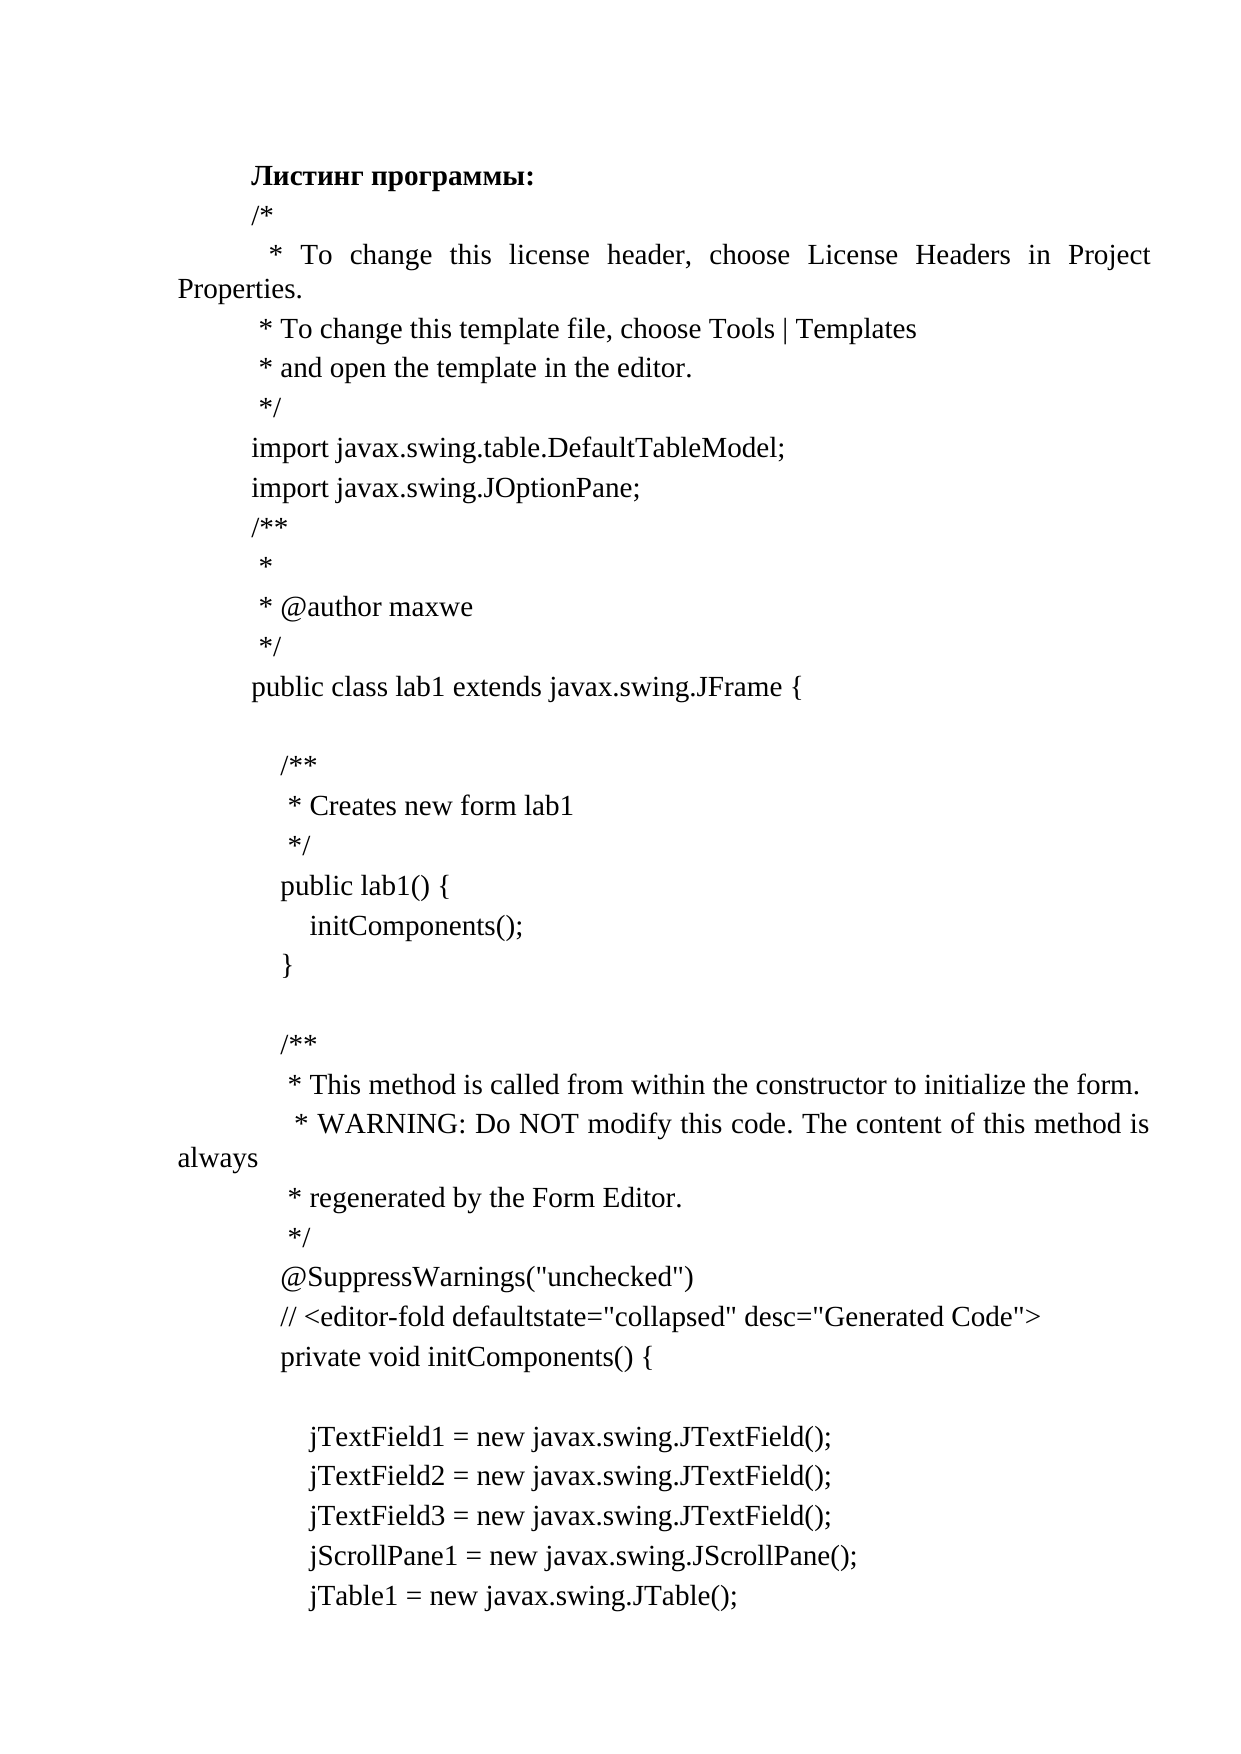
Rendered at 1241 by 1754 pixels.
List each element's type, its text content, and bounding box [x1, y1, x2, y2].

text */ [177, 390, 1152, 424]
text * @author maxwe [177, 589, 1152, 623]
text */ [177, 828, 1152, 862]
text */ [177, 629, 1152, 663]
text * Creates new form lab1 [177, 788, 1152, 822]
text /** [177, 1027, 1152, 1061]
text * This method is called from within the constructor to initialize the form. [177, 1067, 1152, 1100]
text /** [177, 510, 1152, 543]
text */ [177, 1220, 1152, 1253]
text public lab1() { [177, 868, 1152, 901]
text import javax.swing.JOptionPane; [177, 470, 1152, 503]
text } [177, 947, 1152, 981]
text // <editor-fold defaultstate="collapsed" desc="Generated Code"> [177, 1299, 1152, 1333]
text * WARNING: Do NOT modify this code. The content of this method is always [177, 1107, 1152, 1174]
text jScrollPane1 = new javax.swing.JScrollPane(); [177, 1538, 1152, 1572]
text import javax.swing.table.DefaultTableModel; [177, 430, 1152, 464]
text initComponents(); [177, 908, 1152, 941]
text private void initComponents() { [177, 1339, 1152, 1373]
text /* [177, 198, 1152, 231]
text @SuppressWarnings("unchecked") [177, 1259, 1152, 1293]
text * and open the template in the editor. [177, 351, 1152, 384]
text * [177, 549, 1152, 583]
text jTextField3 = new javax.swing.JTextField(); [177, 1498, 1152, 1532]
text jTextField2 = new javax.swing.JTextField(); [177, 1458, 1152, 1492]
text public class lab1 extends javax.swing.JFrame { [177, 669, 1152, 702]
text * To change this license header, choose License Headers in Project Properties. [177, 237, 1152, 304]
text Листинг программы: [177, 158, 1152, 191]
text /** [177, 748, 1152, 782]
text * To change this template file, choose Tools | Templates [177, 311, 1152, 344]
text * regenerated by the Form Editor. [177, 1180, 1152, 1213]
text jTextField1 = new javax.swing.JTextField(); [177, 1419, 1152, 1452]
text jTable1 = new javax.swing.JTable(); [177, 1578, 1152, 1611]
